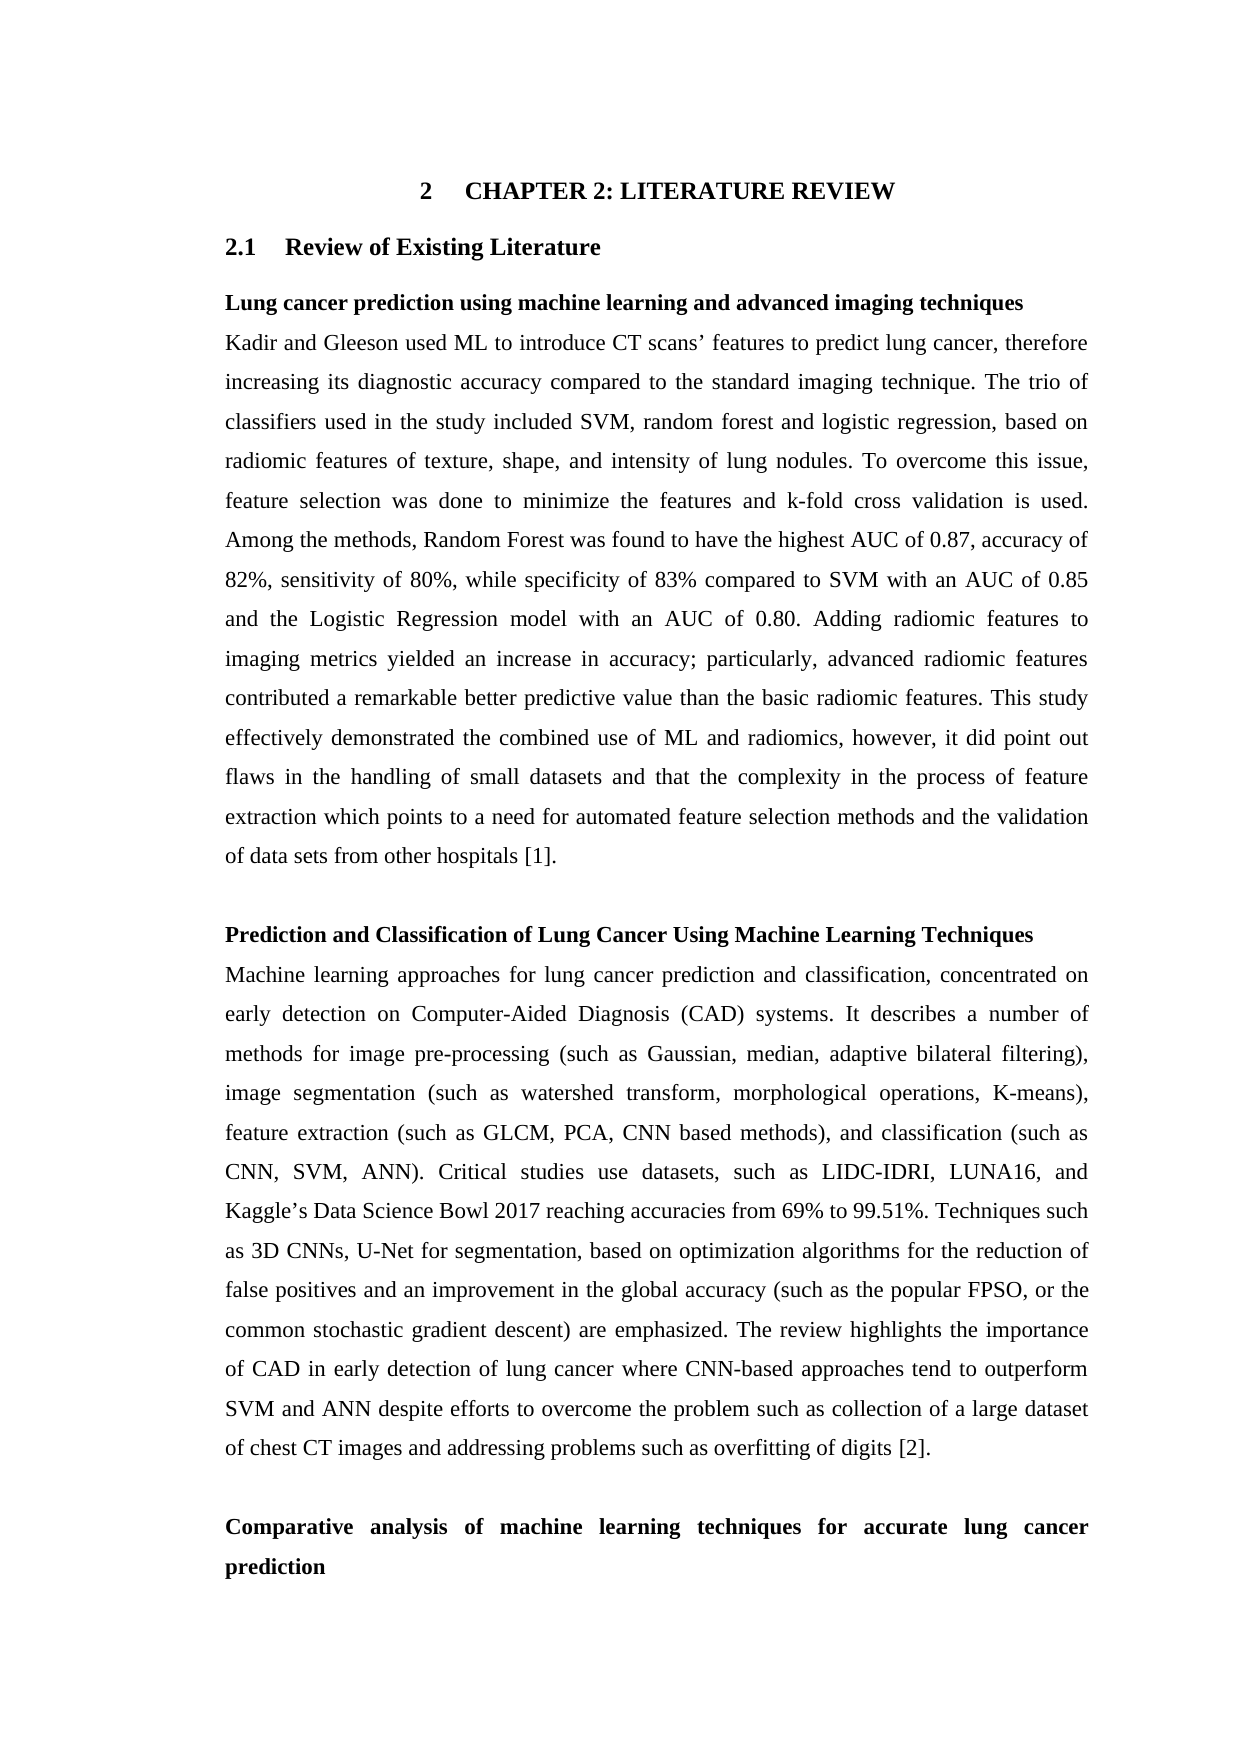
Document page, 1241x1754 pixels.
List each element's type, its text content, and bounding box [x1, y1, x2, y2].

subtitle Review of Existing Literature [225, 232, 1090, 261]
text Lung cancer prediction using machine learning and advanced imaging techniques [225, 289, 1090, 316]
text Machine learning approaches for lung cancer prediction and classification, concentrated on early detection on Computer-Aided Diagnosis (CAD) systems. It describes a number of methods for image pre-processing (such as Gaussian, median, adaptive bilateral filtering), image segmentation (such as watershed transform, morphological operations, K-means), feature extraction (such as GLCM, PCA, CNN based methods), and classification (such as CNN, SVM, ANN). Critical studies use datasets, such as LIDC-IDRI, LUNA16, and Kaggle’s Data Science Bowl 2017 reaching accuracies from 69% to 99.51%. Techniques such as 3D CNNs, U-Net for segmentation, based on optimization algorithms for the reduction of false positives and an improvement in the global accuracy (such as the popular FPSO, or the common stochastic gradient descent) are emphasized. The review highlights the importance of CAD in early detection of lung cancer where CNN-based approaches tend to outperform SVM and ANN despite efforts to overcome the problem such as collection of a large dataset of chest CT images and addressing problems such as overfitting of digits [2]. [225, 961, 1090, 1461]
subtitle CHAPTER 2: LITERATURE REVIEW [225, 176, 1090, 205]
text Prediction and Classification of Lung Cancer Using Machine Learning Techniques [225, 921, 1090, 947]
text Kadir and Gleeson used ML to introduce CT scans’ features to predict lung cancer, therefore increasing its diagnostic accuracy compared to the standard imaging technique. The trio of classifiers used in the study included SVM, random forest and logistic regression, based on radiomic features of texture, shape, and intensity of lung nodules. To overcome this issue, feature selection was done to minimize the features and k-fold cross validation is used. Among the methods, Random Forest was found to have the highest AUC of 0.87, accuracy of 82%, sensitivity of 80%, while specificity of 83% compared to SVM with an AUC of 0.85 and the Logistic Regression model with an AUC of 0.80. Adding radiomic features to imaging metrics yielded an increase in accuracy; particularly, advanced radiomic features contributed a remarkable better predictive value than the basic radiomic features. This study effectively demonstrated the combined use of ML and radiomics, however, it did point out flaws in the handling of small datasets and that the complexity in the process of feature extraction which points to a need for automated feature selection methods and the validation of data sets from other hospitals [1]. [225, 329, 1090, 868]
text Comparative analysis of machine learning techniques for accurate lung cancer prediction [225, 1513, 1090, 1579]
